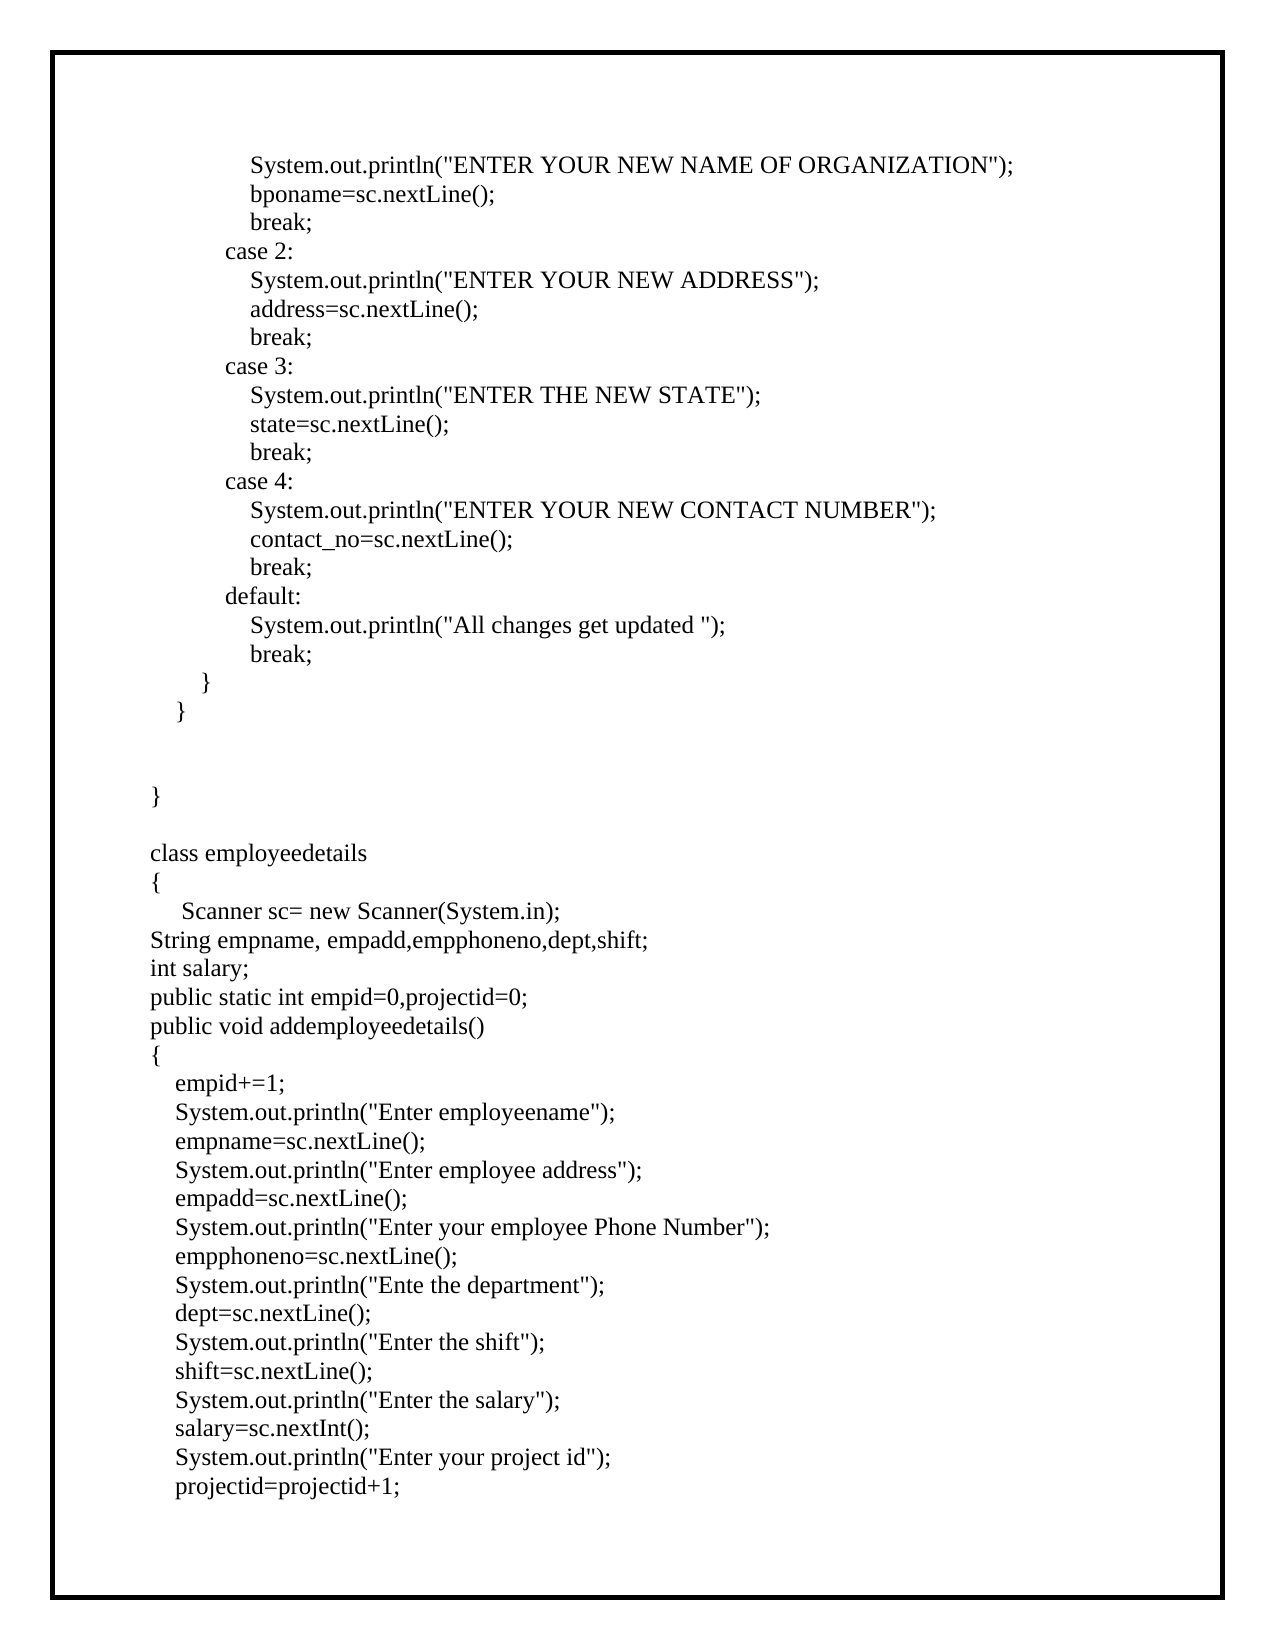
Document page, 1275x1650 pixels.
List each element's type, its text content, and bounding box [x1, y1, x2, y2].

text shift=sc.nextLine(); [150, 1356, 1125, 1385]
text System.out.println("Enter your project id"); [150, 1442, 1125, 1471]
text empphoneno=sc.nextLine(); [150, 1241, 1125, 1270]
text System.out.println("All changes get updated "); [150, 610, 1125, 639]
text break; [150, 639, 1125, 667]
text bponame=sc.nextLine(); [150, 179, 1125, 207]
text break; [150, 437, 1125, 466]
text System.out.println("Enter employeename"); [150, 1097, 1125, 1126]
text public static int empid=0,projectid=0; [150, 982, 1125, 1011]
text case 4: [150, 466, 1125, 495]
text empadd=sc.nextLine(); [150, 1183, 1125, 1212]
text System.out.println("ENTER YOUR NEW ADDRESS"); [150, 265, 1125, 294]
text default: [150, 581, 1125, 610]
text public void addemployeedetails() [150, 1011, 1125, 1040]
text salary=sc.nextInt(); [150, 1413, 1125, 1442]
text System.out.println("Enter the salary"); [150, 1385, 1125, 1413]
text contact_no=sc.nextLine(); [150, 524, 1125, 552]
text address=sc.nextLine(); [150, 294, 1125, 322]
text String empname, empadd,empphoneno,dept,shift; [150, 925, 1125, 953]
text System.out.println("ENTER YOUR NEW CONTACT NUMBER"); [150, 495, 1125, 524]
text break; [150, 552, 1125, 581]
text } [150, 696, 1125, 725]
text case 2: [150, 236, 1125, 265]
text } [150, 667, 1125, 696]
text System.out.println("ENTER THE NEW STATE"); [150, 380, 1125, 409]
text System.out.println("ENTER YOUR NEW NAME OF ORGANIZATION"); [150, 150, 1125, 179]
text System.out.println("Enter employee address"); [150, 1155, 1125, 1183]
text break; [150, 322, 1125, 351]
text empname=sc.nextLine(); [150, 1126, 1125, 1155]
text System.out.println("Enter the shift"); [150, 1327, 1125, 1356]
text { [150, 1040, 1125, 1068]
text break; [150, 207, 1125, 236]
text state=sc.nextLine(); [150, 409, 1125, 437]
text dept=sc.nextLine(); [150, 1298, 1125, 1327]
text int salary; [150, 953, 1125, 982]
text } [150, 781, 1125, 810]
text System.out.println("Ente the department"); [150, 1270, 1125, 1298]
text projectid=projectid+1; [150, 1471, 1125, 1500]
text case 3: [150, 351, 1125, 380]
text empid+=1; [150, 1068, 1125, 1097]
text System.out.println("Enter your employee Phone Number"); [150, 1212, 1125, 1241]
text class employeedetails [150, 838, 1125, 867]
text Scanner sc= new Scanner(System.in); [150, 896, 1125, 925]
text { [150, 867, 1125, 896]
